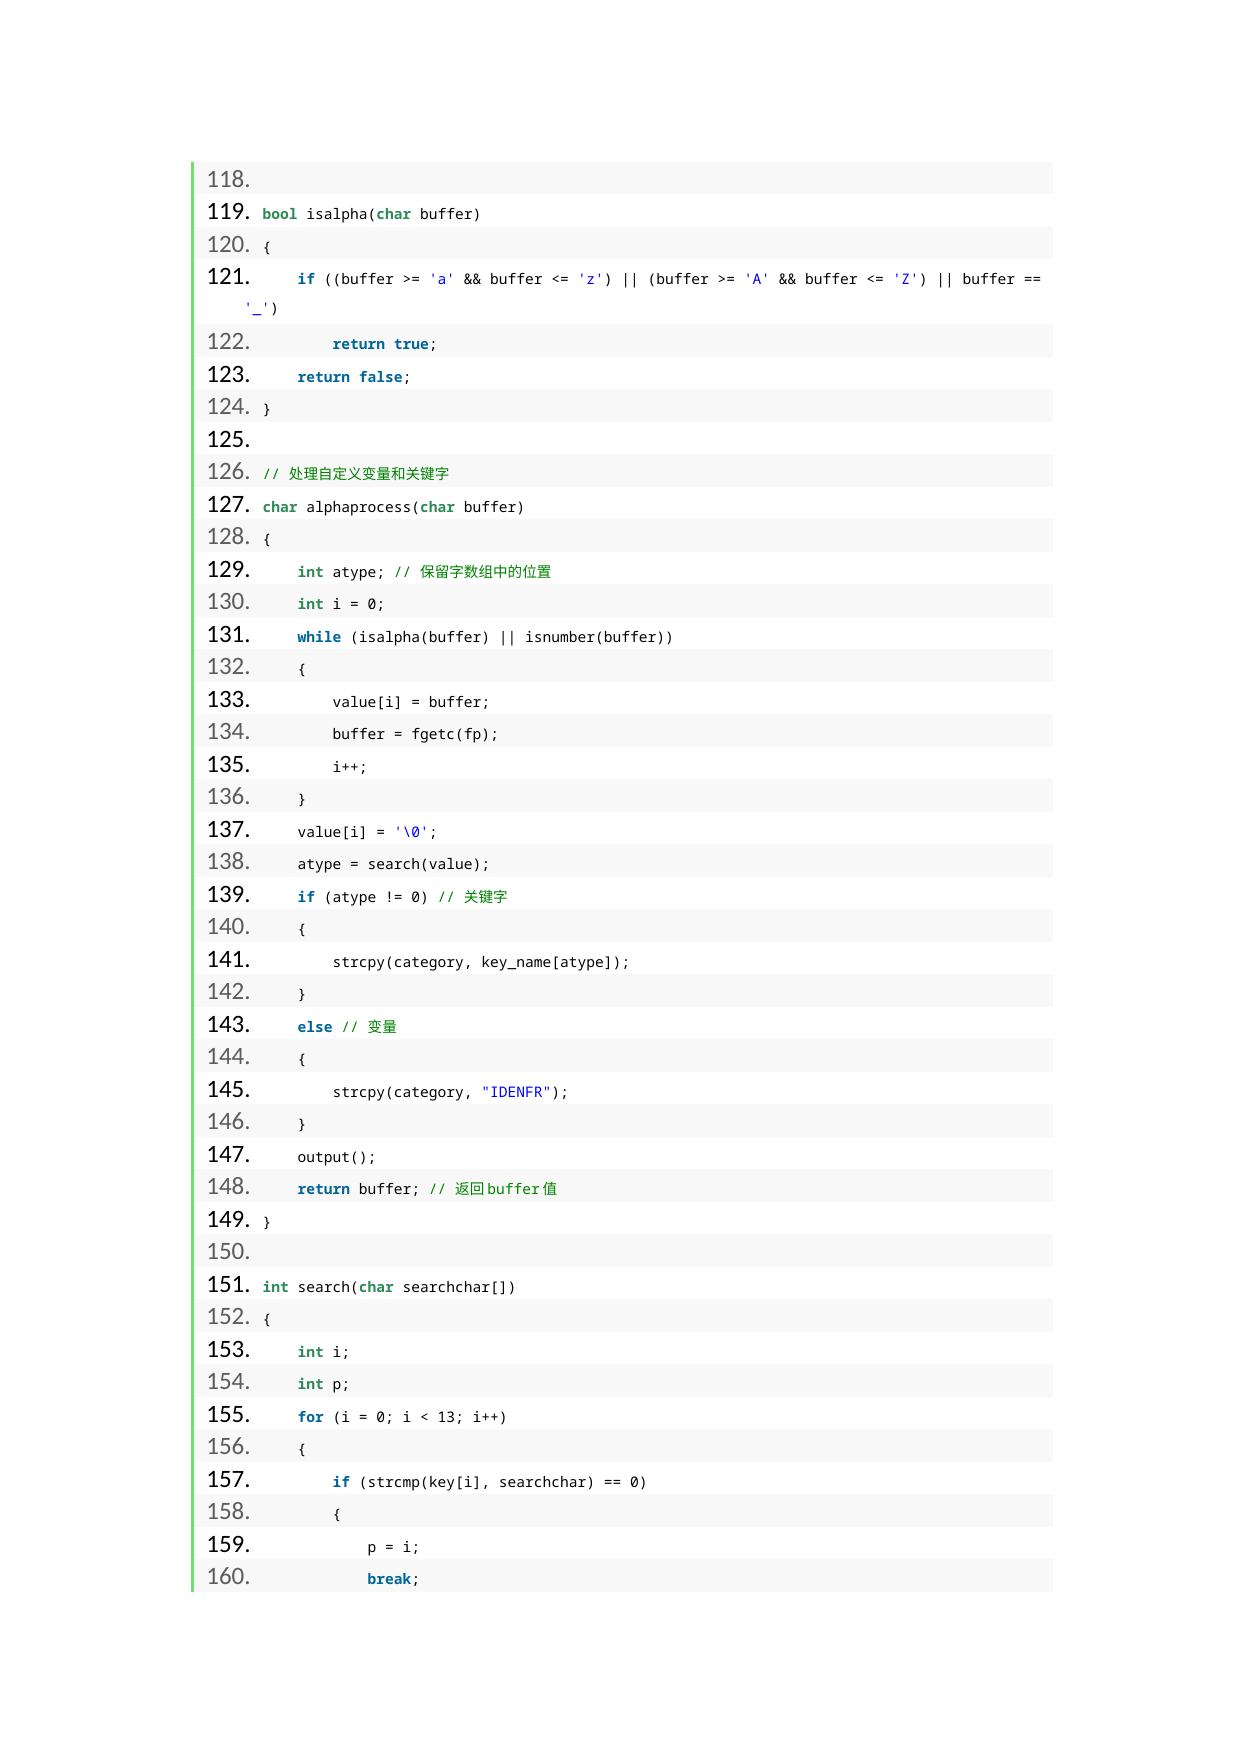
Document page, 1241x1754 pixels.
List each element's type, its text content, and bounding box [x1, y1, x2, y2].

list break; [194, 1559, 1053, 1592]
list { [194, 909, 1053, 942]
list return false; [194, 357, 1053, 389]
list char alphaprocess(char buffer) [194, 487, 1053, 519]
list if (atype != 0) // 关键字 [194, 877, 1053, 909]
list p = i; [194, 1527, 1053, 1559]
list strcpy(category, "IDENFR"); [194, 1072, 1053, 1104]
list bool isalpha(char buffer) [194, 194, 1053, 227]
list int search(char searchchar[]) [194, 1267, 1053, 1299]
list // 处理自定义变量和关键字 [194, 454, 1053, 487]
list { [194, 227, 1053, 259]
list buffer = fgetc(fp); [194, 714, 1053, 747]
list { [194, 649, 1053, 682]
list } [194, 1104, 1053, 1137]
list int i = 0; [194, 584, 1053, 617]
list strcpy(category, key_name[atype]); [194, 942, 1053, 974]
list i++; [194, 747, 1053, 779]
list int p; [194, 1364, 1053, 1397]
list atype = search(value); [194, 844, 1053, 877]
list { [194, 1494, 1053, 1527]
list } [194, 779, 1053, 812]
list } [194, 389, 1053, 422]
list value[i] = '\0'; [194, 812, 1053, 844]
list { [194, 519, 1053, 552]
list for (i = 0; i < 13; i++) [194, 1397, 1053, 1429]
list return true; [194, 324, 1053, 357]
list value[i] = buffer; [194, 682, 1053, 714]
list int atype; // 保留字数组中的位置 [194, 552, 1053, 584]
list if (strcmp(key[i], searchchar) == 0) [194, 1462, 1053, 1494]
list int i; [194, 1332, 1053, 1364]
list output(); [194, 1137, 1053, 1169]
list } [194, 1202, 1053, 1234]
list { [194, 1299, 1053, 1332]
list { [194, 1039, 1053, 1072]
list { [194, 1429, 1053, 1462]
list while (isalpha(buffer) || isnumber(buffer)) [194, 617, 1053, 649]
list return buffer; // 返回buffer值 [194, 1169, 1053, 1202]
list if ((buffer >= 'a' && buffer <= 'z') || (buffer >= 'A' && buffer <= 'Z') || buffer == '_') [194, 259, 1053, 324]
list else // 变量 [194, 1007, 1053, 1039]
list } [194, 974, 1053, 1007]
